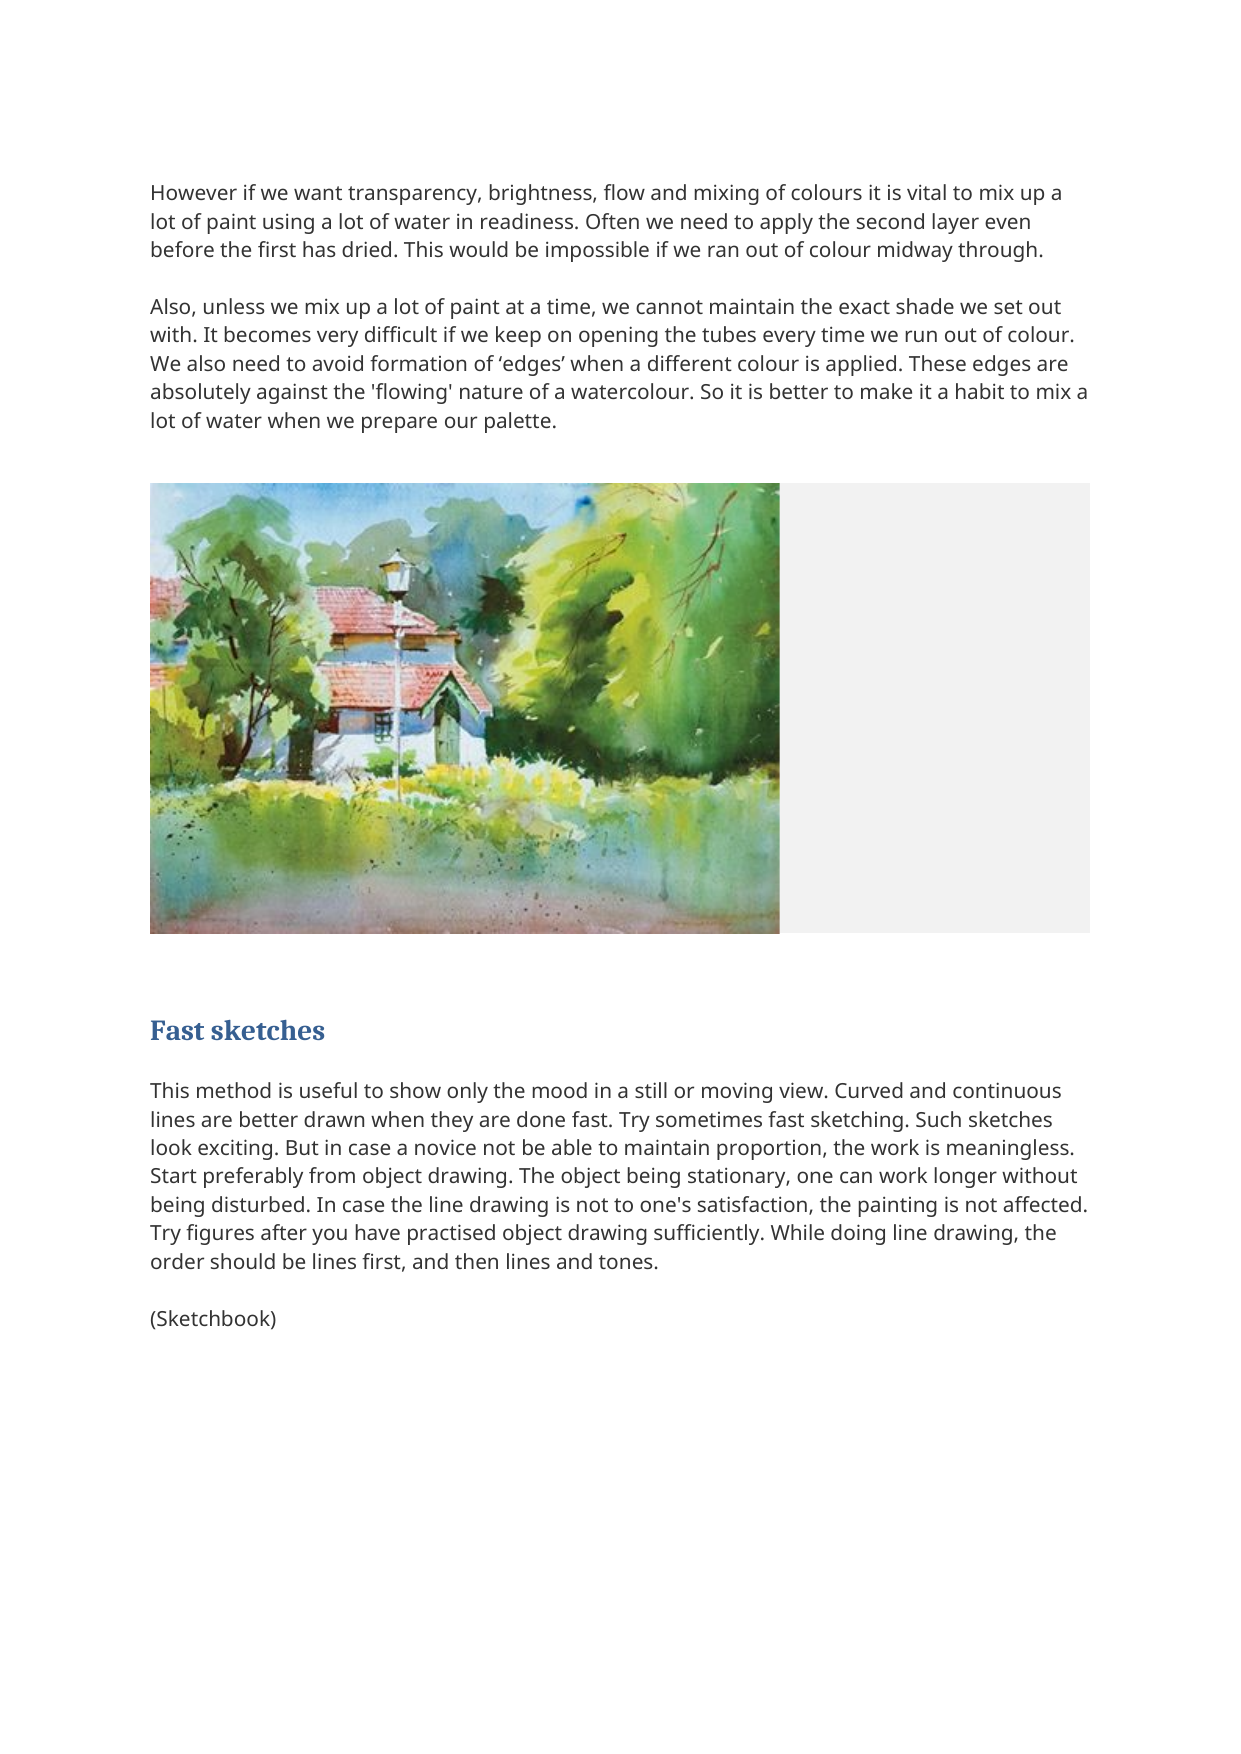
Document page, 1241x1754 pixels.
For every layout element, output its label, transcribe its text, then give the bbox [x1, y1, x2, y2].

text Fast sketches This method is useful to show only the mood in a still or moving view. Curved and continuous lines are better drawn when they are done fast. Try sometimes fast sketching. Such sketches look exciting. But in case a novice not be able to maintain proportion, the work is meaningless. Start preferably from object drawing. The object being stationary, one can work longer without being disturbed. In case the line drawing is not to one's satisfaction, the painting is not affected. Try figures after you have practised object drawing sufficiently. While doing line drawing, the order should be lines first, and then lines and tones. (Sketchbook) [150, 1014, 1090, 1332]
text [150, 150, 1090, 434]
picture [150, 483, 780, 934]
